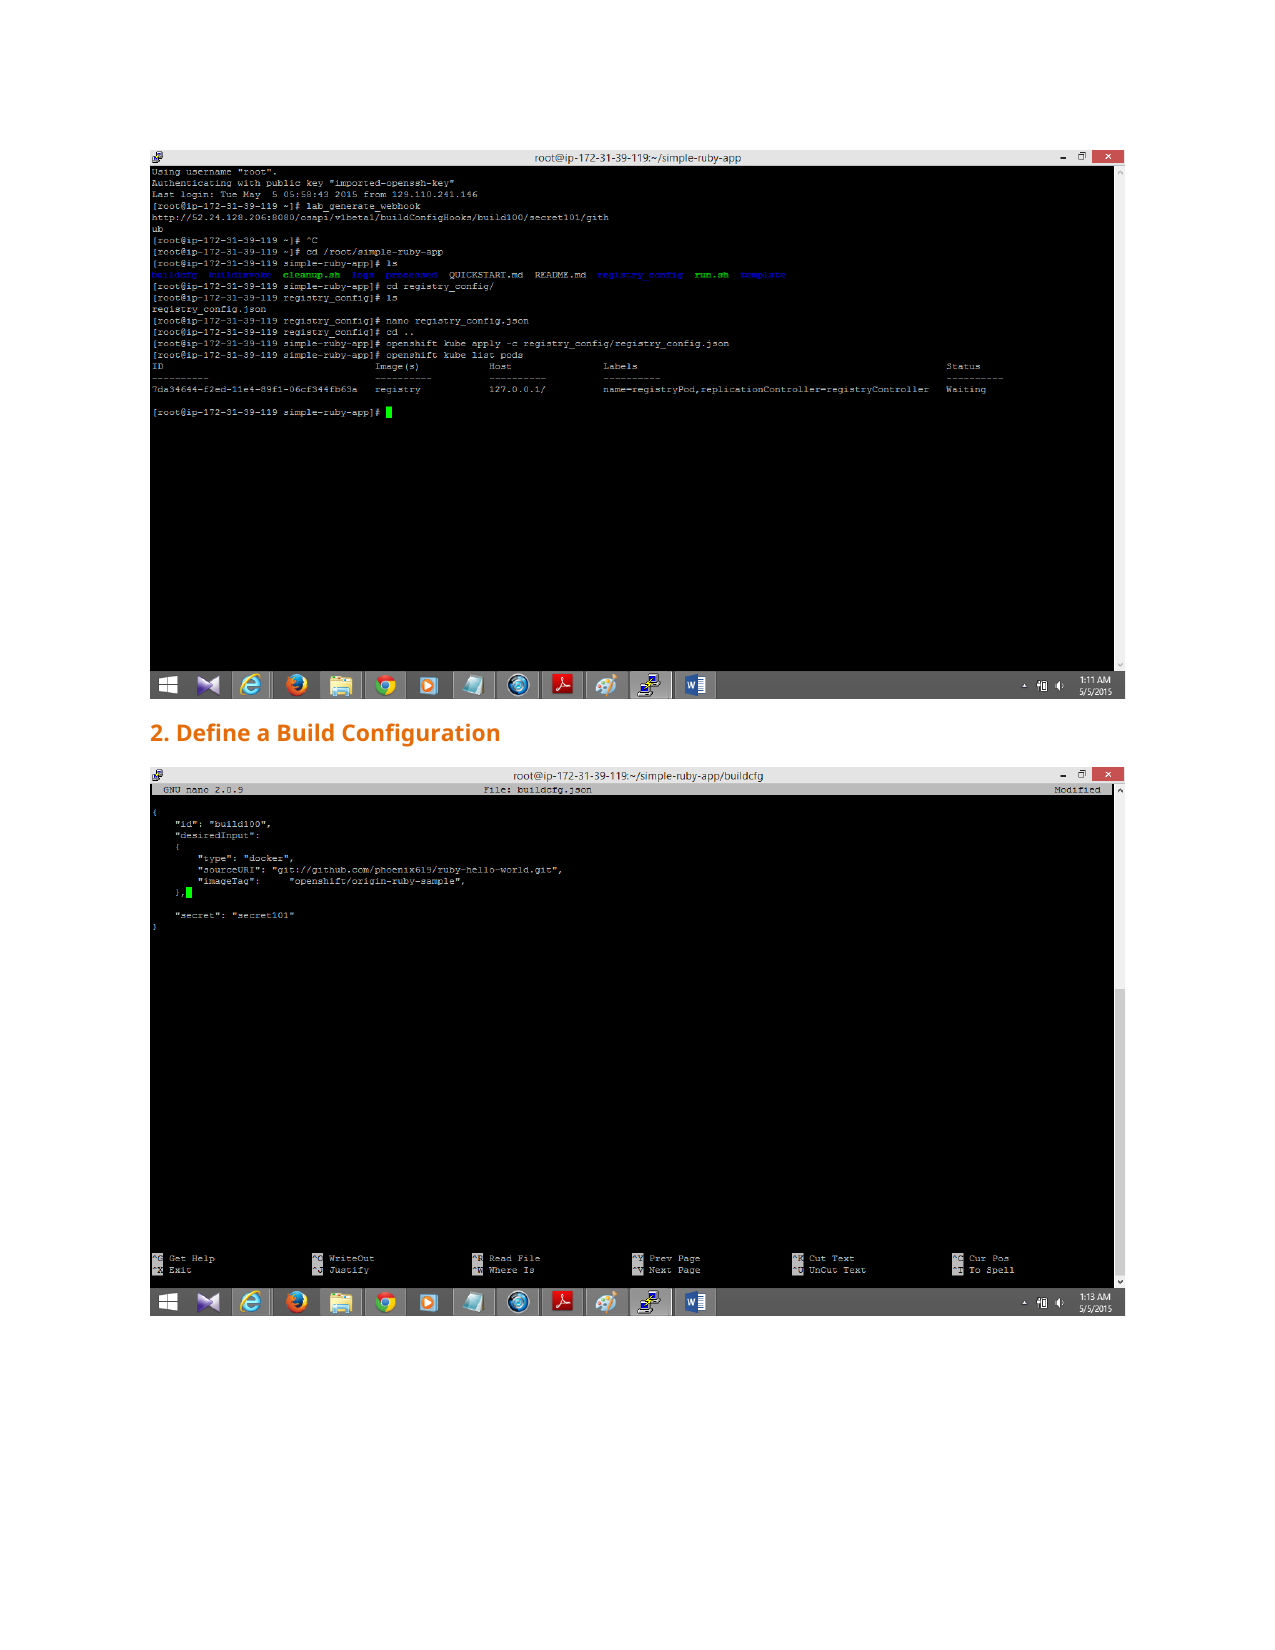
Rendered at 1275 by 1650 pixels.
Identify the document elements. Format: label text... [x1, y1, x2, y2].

text 2. Define a Build Configuration [150, 717, 1125, 748]
picture [150, 150, 1125, 699]
picture [150, 767, 1125, 1316]
